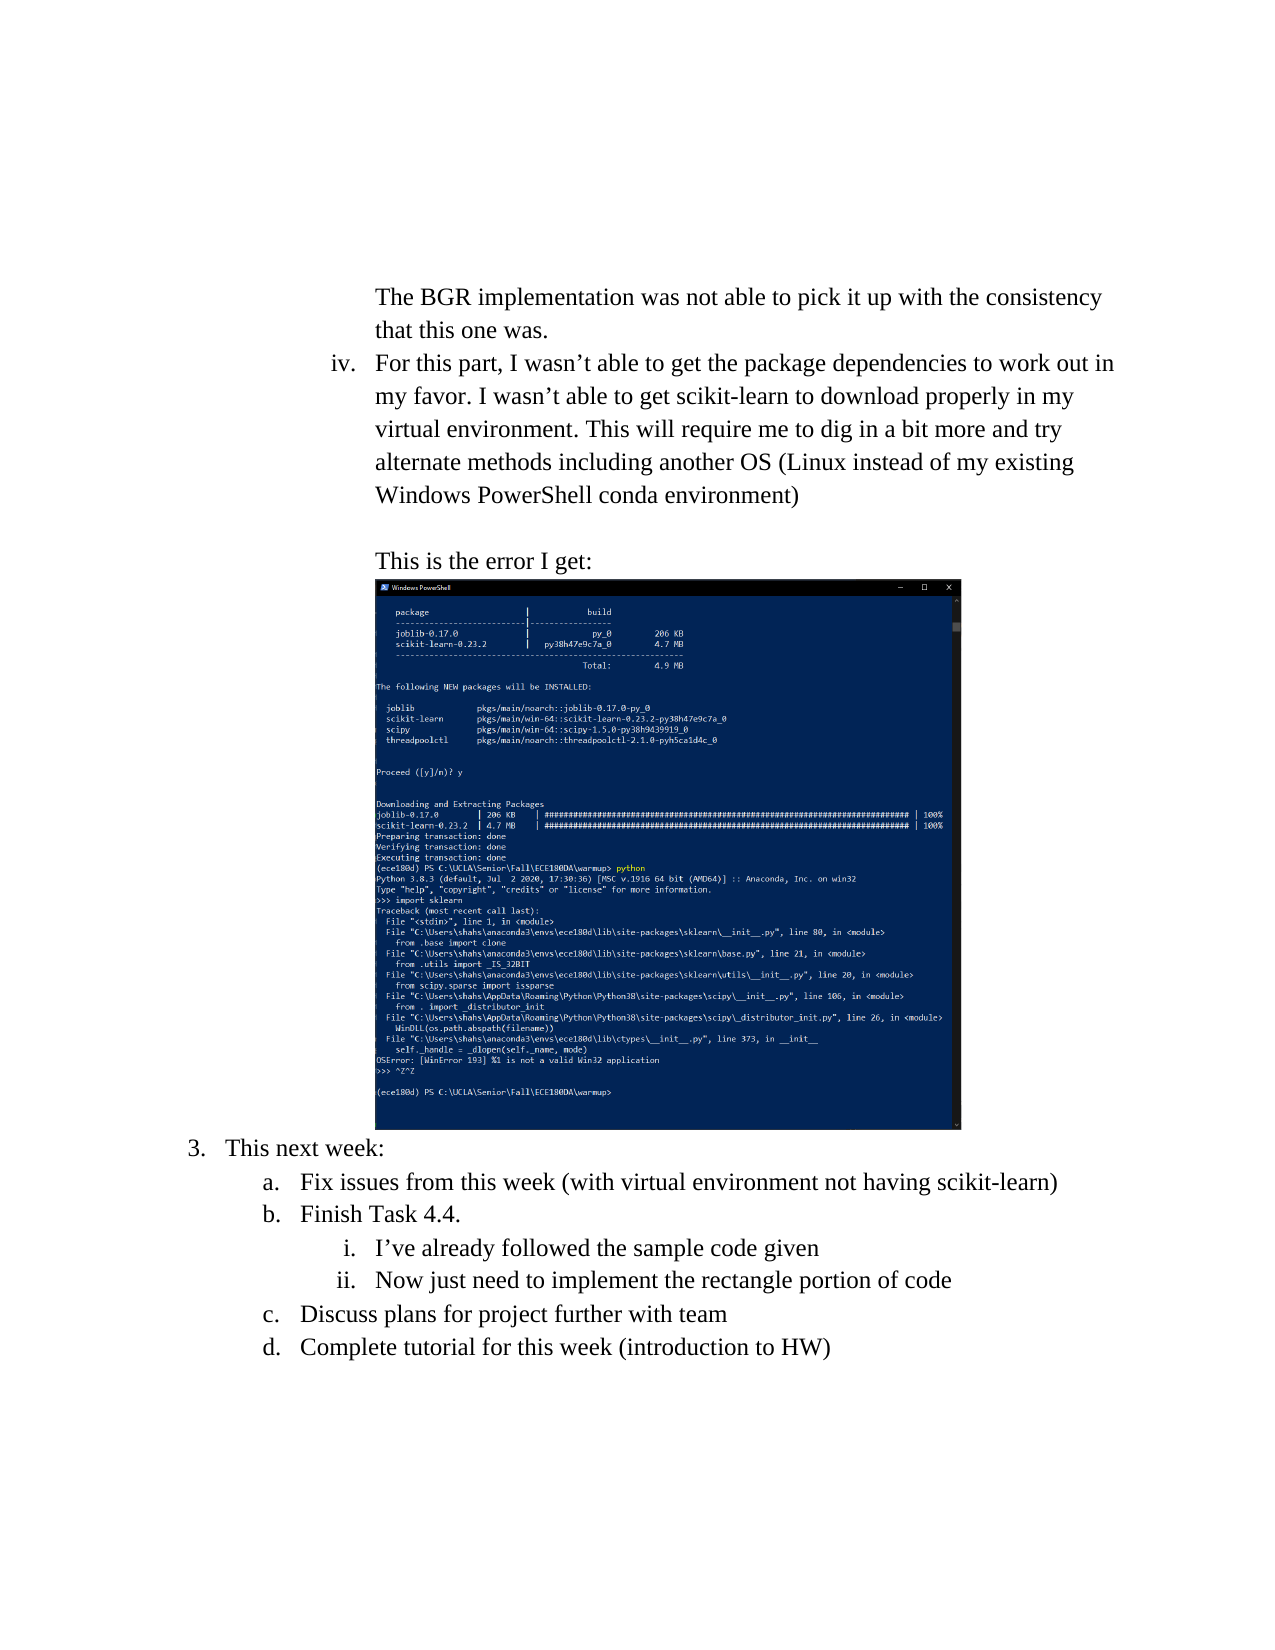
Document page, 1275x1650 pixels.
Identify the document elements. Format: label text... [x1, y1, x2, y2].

list Finish Task 4.4. [262, 1199, 1125, 1228]
list I’ve already followed the sample code given [356, 1233, 1125, 1261]
list Now just need to implement the rectangle portion of code [356, 1266, 1125, 1294]
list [356, 150, 1125, 344]
list Fix issues from this week (with virtual environment not having scikit-learn) [262, 1167, 1125, 1195]
picture [375, 579, 962, 1130]
list Discuss plans for project further with team [262, 1299, 1125, 1327]
list This next week: [187, 1133, 1125, 1162]
list Complete tutorial for this week (introduction to HW) [262, 1332, 1125, 1360]
